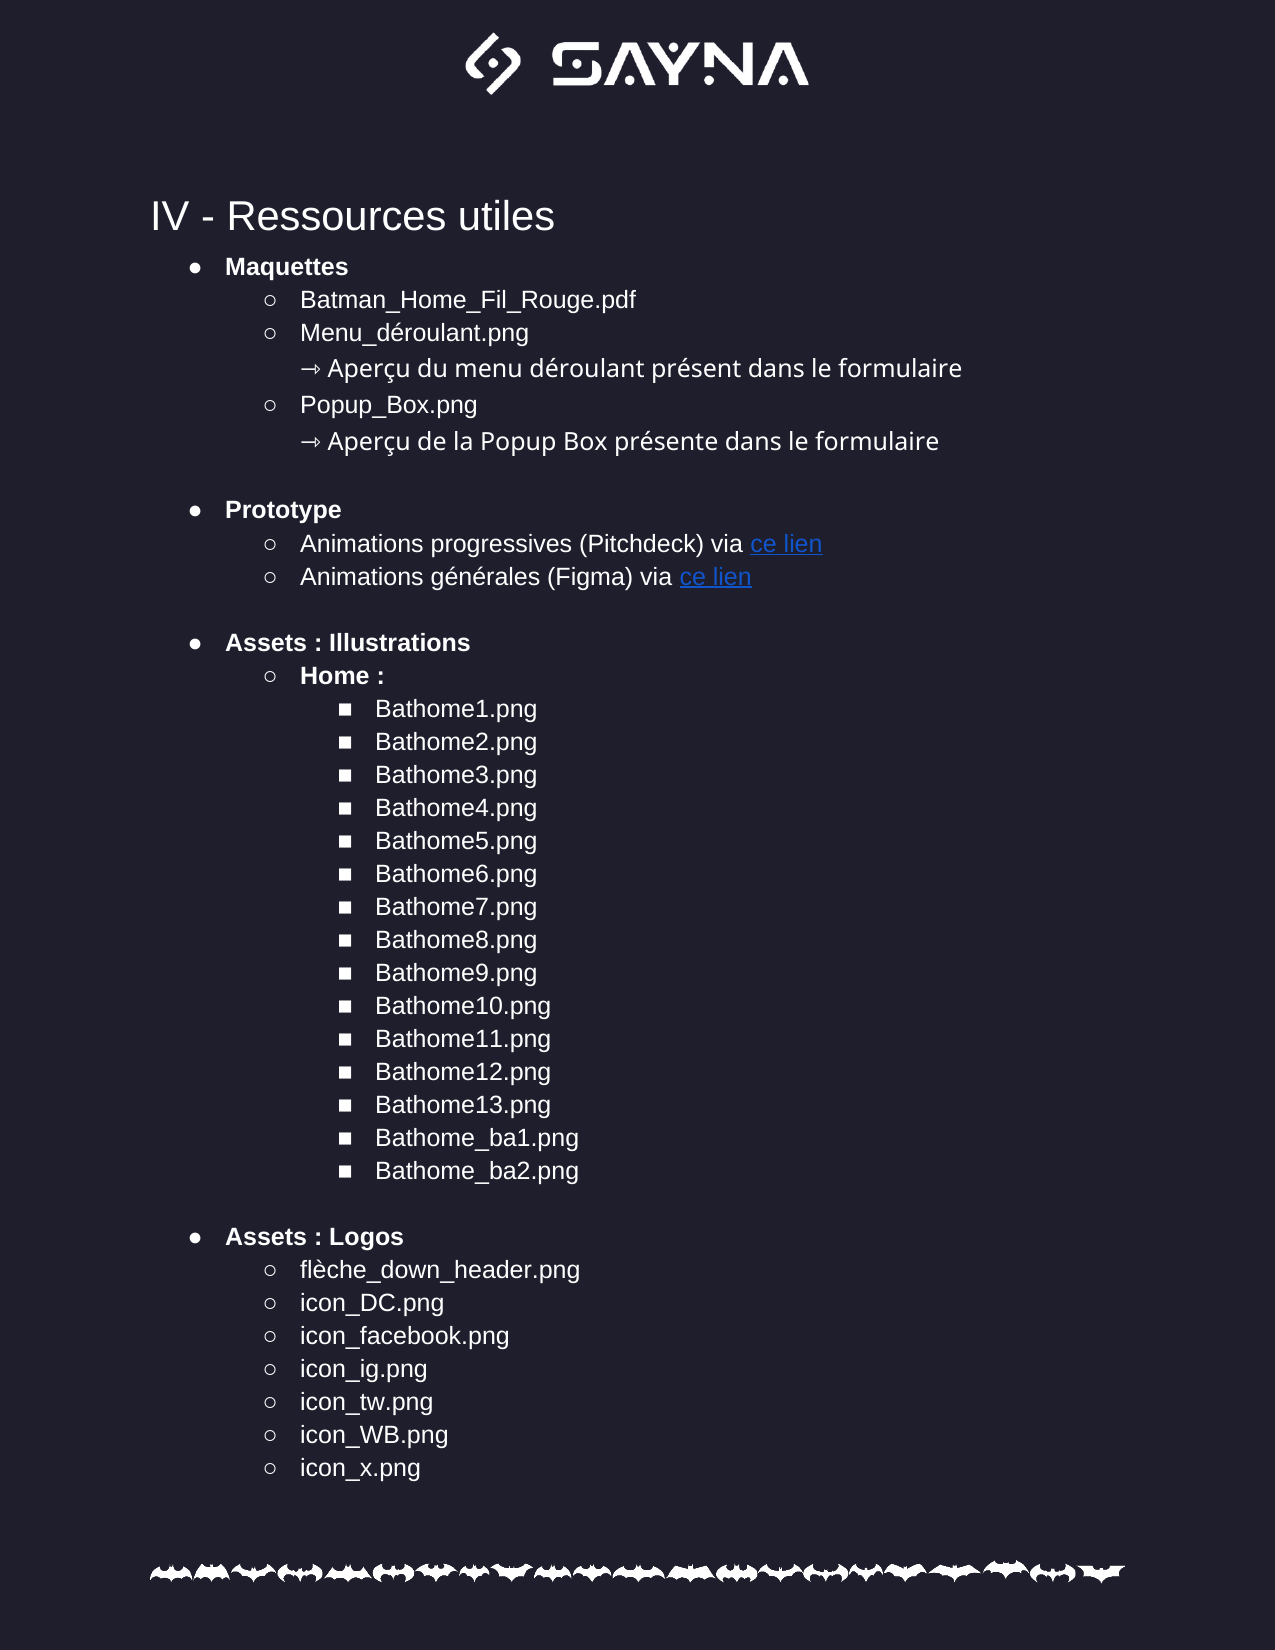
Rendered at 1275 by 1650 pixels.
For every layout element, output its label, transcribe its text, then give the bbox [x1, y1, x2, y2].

list Bathome2.png [337, 727, 1125, 755]
list icon_tw.png [262, 1387, 1125, 1416]
list Menu_déroulant.png [262, 318, 1125, 347]
list Bathome9.png [337, 958, 1125, 987]
list Maquettes [187, 252, 1125, 281]
list Bathome1.png [337, 694, 1125, 722]
list Bathome6.png [337, 859, 1125, 887]
list Home : [262, 661, 1125, 689]
text ⇾ Aperçu du menu déroulant présent dans le formulaire [300, 351, 1125, 385]
list Animations progressives (Pitchdeck) via ce lien [262, 528, 1125, 557]
list Bathome5.png [337, 826, 1125, 854]
list icon_ig.png [262, 1354, 1125, 1383]
list Animations générales (Figma) via ce lien [262, 562, 1125, 590]
list flèche_down_header.png [262, 1255, 1125, 1284]
list Bathome13.png [337, 1090, 1125, 1119]
subtitle IV - Ressources utiles [150, 192, 1125, 239]
list Bathome7.png [337, 892, 1125, 921]
list Assets : Logos [187, 1222, 1125, 1251]
list Bathome10.png [337, 991, 1125, 1019]
list icon_facebook.png [262, 1321, 1125, 1350]
list Bathome11.png [337, 1024, 1125, 1053]
list icon_WB.png [262, 1420, 1125, 1449]
list Bathome4.png [337, 793, 1125, 821]
picture [150, 1560, 1125, 1584]
list Bathome3.png [337, 760, 1125, 788]
list Bathome_ba1.png [337, 1123, 1125, 1152]
list Prototype [187, 496, 1125, 524]
list Bathome12.png [337, 1057, 1125, 1086]
list icon_DC.png [262, 1288, 1125, 1317]
text ⇾ Aperçu de la Popup Box présente dans le formulaire [300, 423, 1125, 457]
list Assets : Illustrations [187, 628, 1125, 656]
list Bathome8.png [337, 925, 1125, 953]
list Batman_Home_Fil_Rouge.pdf [262, 285, 1125, 314]
picture [465, 28, 809, 99]
list icon_x.png [262, 1453, 1125, 1482]
list Popup_Box.png [262, 390, 1125, 419]
list Bathome_ba2.png [337, 1156, 1125, 1185]
